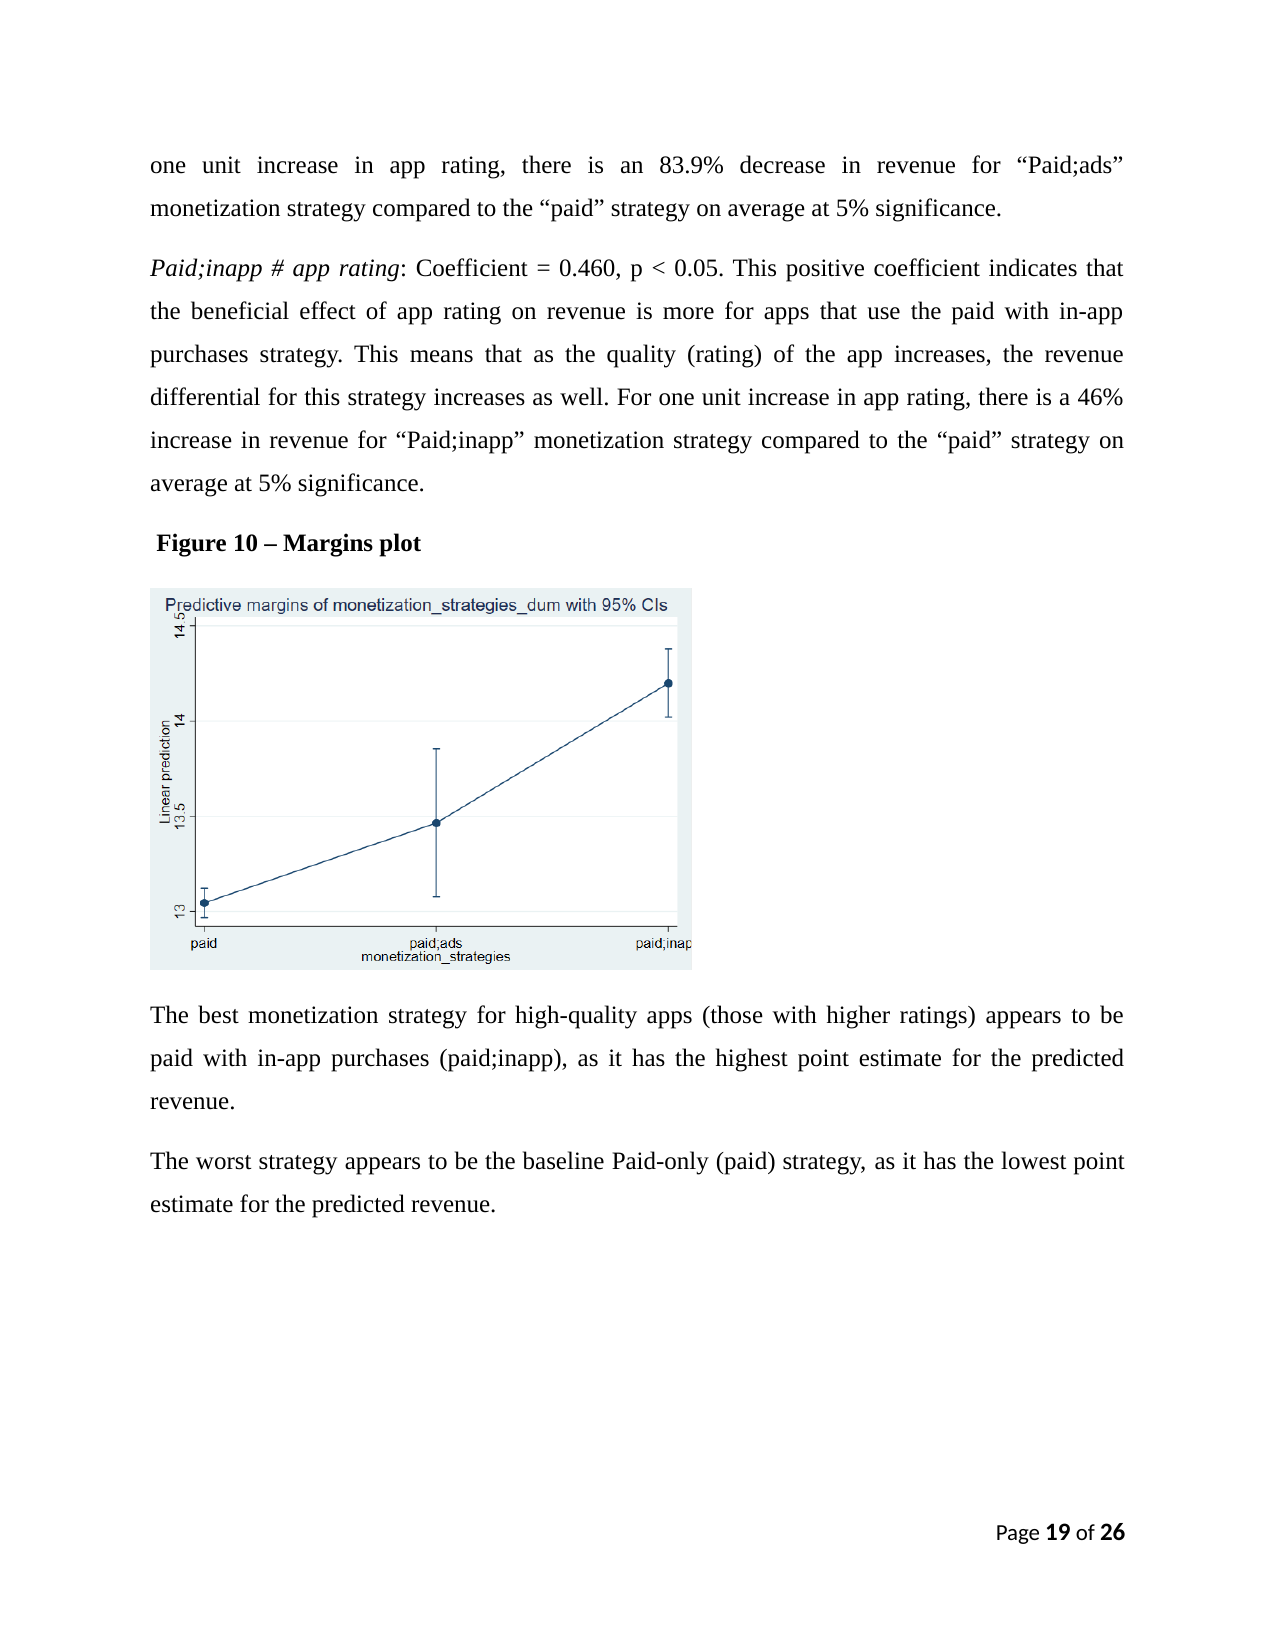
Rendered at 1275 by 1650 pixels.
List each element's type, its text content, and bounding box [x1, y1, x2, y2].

text The best monetization strategy for high-quality apps (those with higher ratings) appears to be paid with in-app purchases (paid;inapp), as it has the highest point estimate for the predicted revenue. [150, 1000, 1125, 1115]
text The worst strategy appears to be the baseline Paid-only (paid) strategy, as it has the lowest point estimate for the predicted revenue. [150, 1146, 1125, 1218]
text Paid;inapp # app rating: Coefficient = 0.460, p < 0.05. This positive coefficient indicates that the beneficial effect of app rating on revenue is more for apps that use the paid with in-app purchases strategy. This means that as the quality (rating) of the app increases, the revenue differential for this strategy increases as well. For one unit increase in app rating, there is a 46% increase in revenue for “Paid;inapp” monetization strategy compared to the “paid” strategy on average at 5% significance. [150, 253, 1125, 497]
picture [150, 588, 692, 970]
text Figure 10 – Margins plot [150, 528, 1125, 557]
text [150, 150, 1125, 222]
